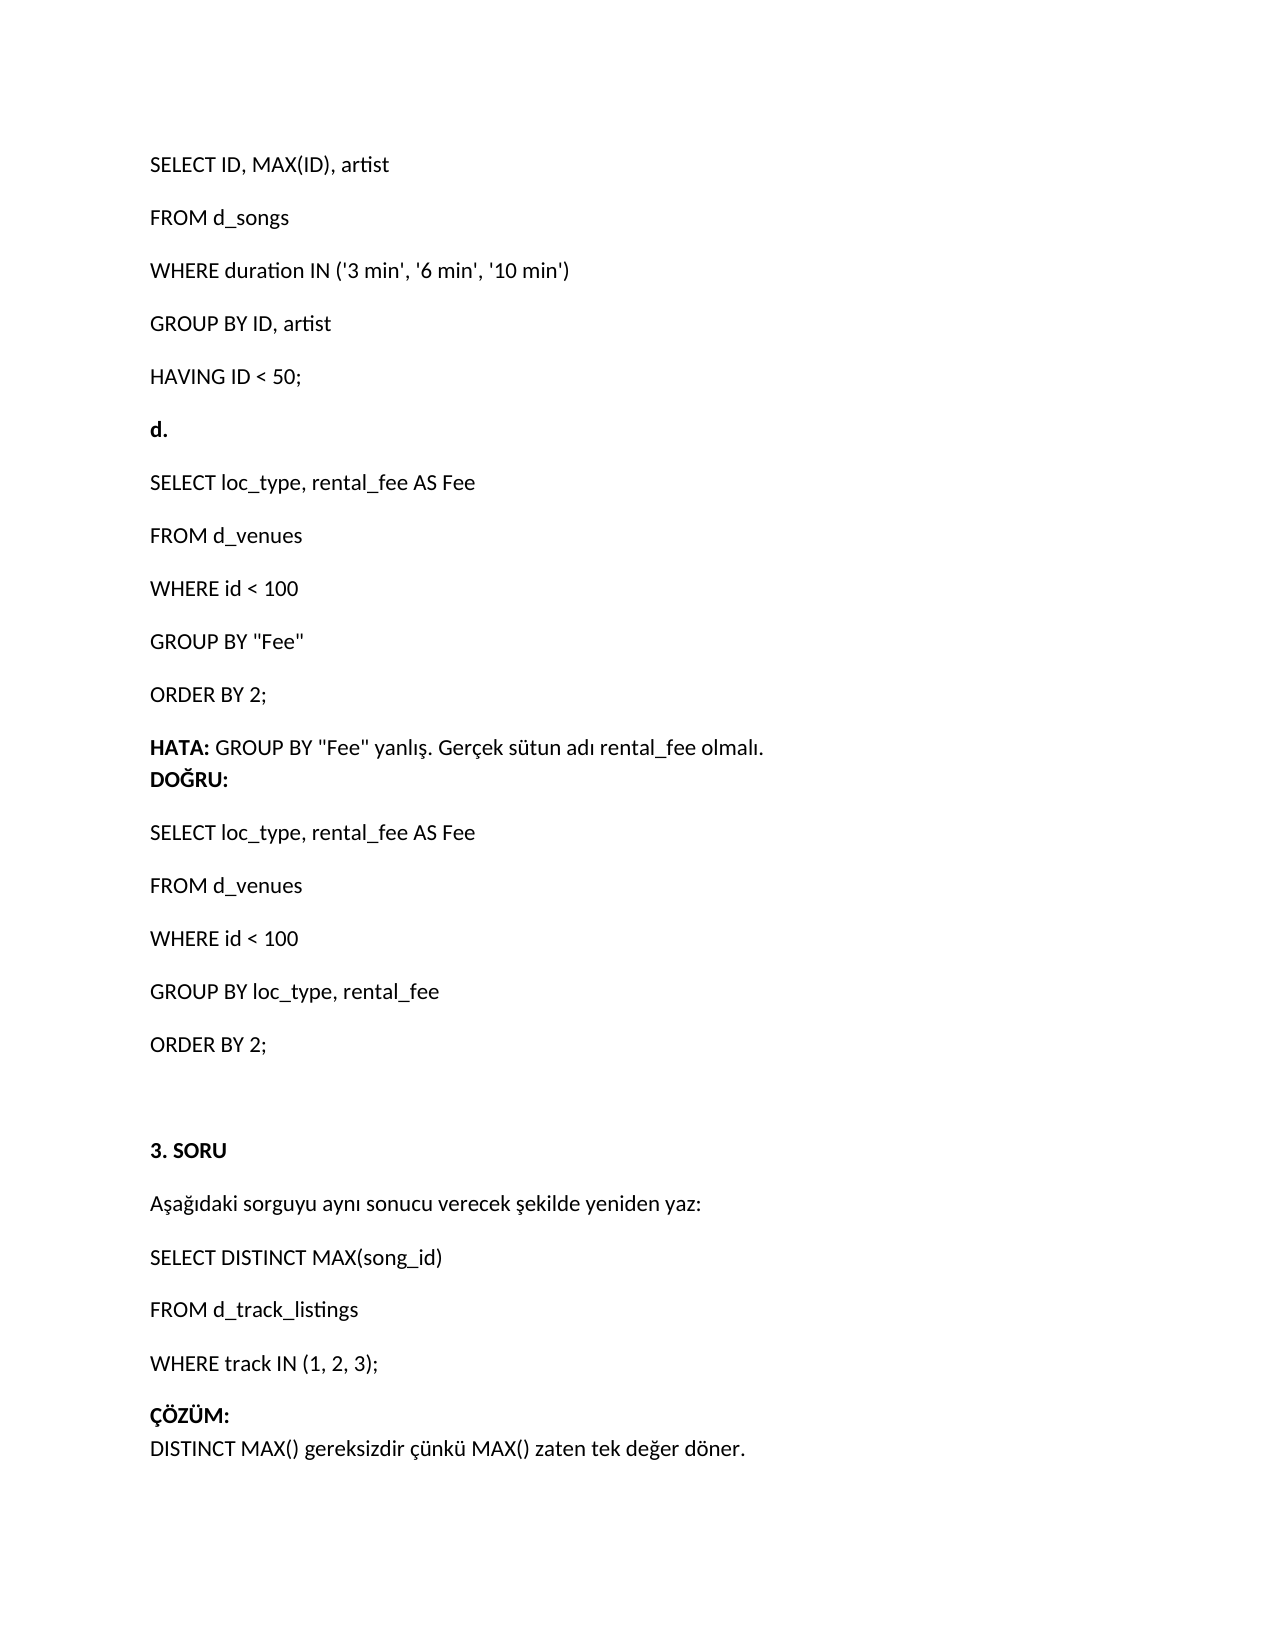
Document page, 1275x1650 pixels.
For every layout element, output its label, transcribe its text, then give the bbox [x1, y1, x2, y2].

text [150, 256, 1125, 284]
text 3. SORU [150, 1137, 1125, 1164]
text ÇÖZÜM: DISTINCT MAX() gereksizdir çünkü MAX() zaten tek değer döner. [150, 1402, 1125, 1462]
text WHERE id < 100 [150, 924, 1125, 952]
text HATA: GROUP BY "Fee" yanlış. Gerçek sütun adı rental_fee olmalı. DOĞRU: [150, 733, 1125, 793]
text FROM d_songs [150, 203, 1125, 231]
text GROUP BY ID, artist [150, 309, 1125, 337]
text Aşağıdaki sorguyu aynı sonucu verecek şekilde yeniden yaz: [150, 1189, 1125, 1218]
text ORDER BY 2; [150, 680, 1125, 708]
text GROUP BY "Fee" [150, 627, 1125, 655]
text SELECT loc_type, rental_fee AS Fee [150, 818, 1125, 846]
text SELECT loc_type, rental_fee AS Fee [150, 468, 1125, 496]
text HAVING ID < 50; [150, 362, 1125, 390]
text FROM d_venues [150, 521, 1125, 549]
text ORDER BY 2; [150, 1031, 1125, 1058]
text WHERE id < 100 [150, 574, 1125, 602]
text d. [150, 415, 1125, 443]
text FROM d_venues [150, 871, 1125, 899]
text GROUP BY loc_type, rental_fee [150, 977, 1125, 1006]
text WHERE track IN (1, 2, 3); [150, 1349, 1125, 1377]
text SELECT ID, MAX(ID), artist [150, 150, 1125, 178]
text SELECT DISTINCT MAX(song_id) [150, 1243, 1125, 1271]
text FROM d_track_listings [150, 1296, 1125, 1324]
